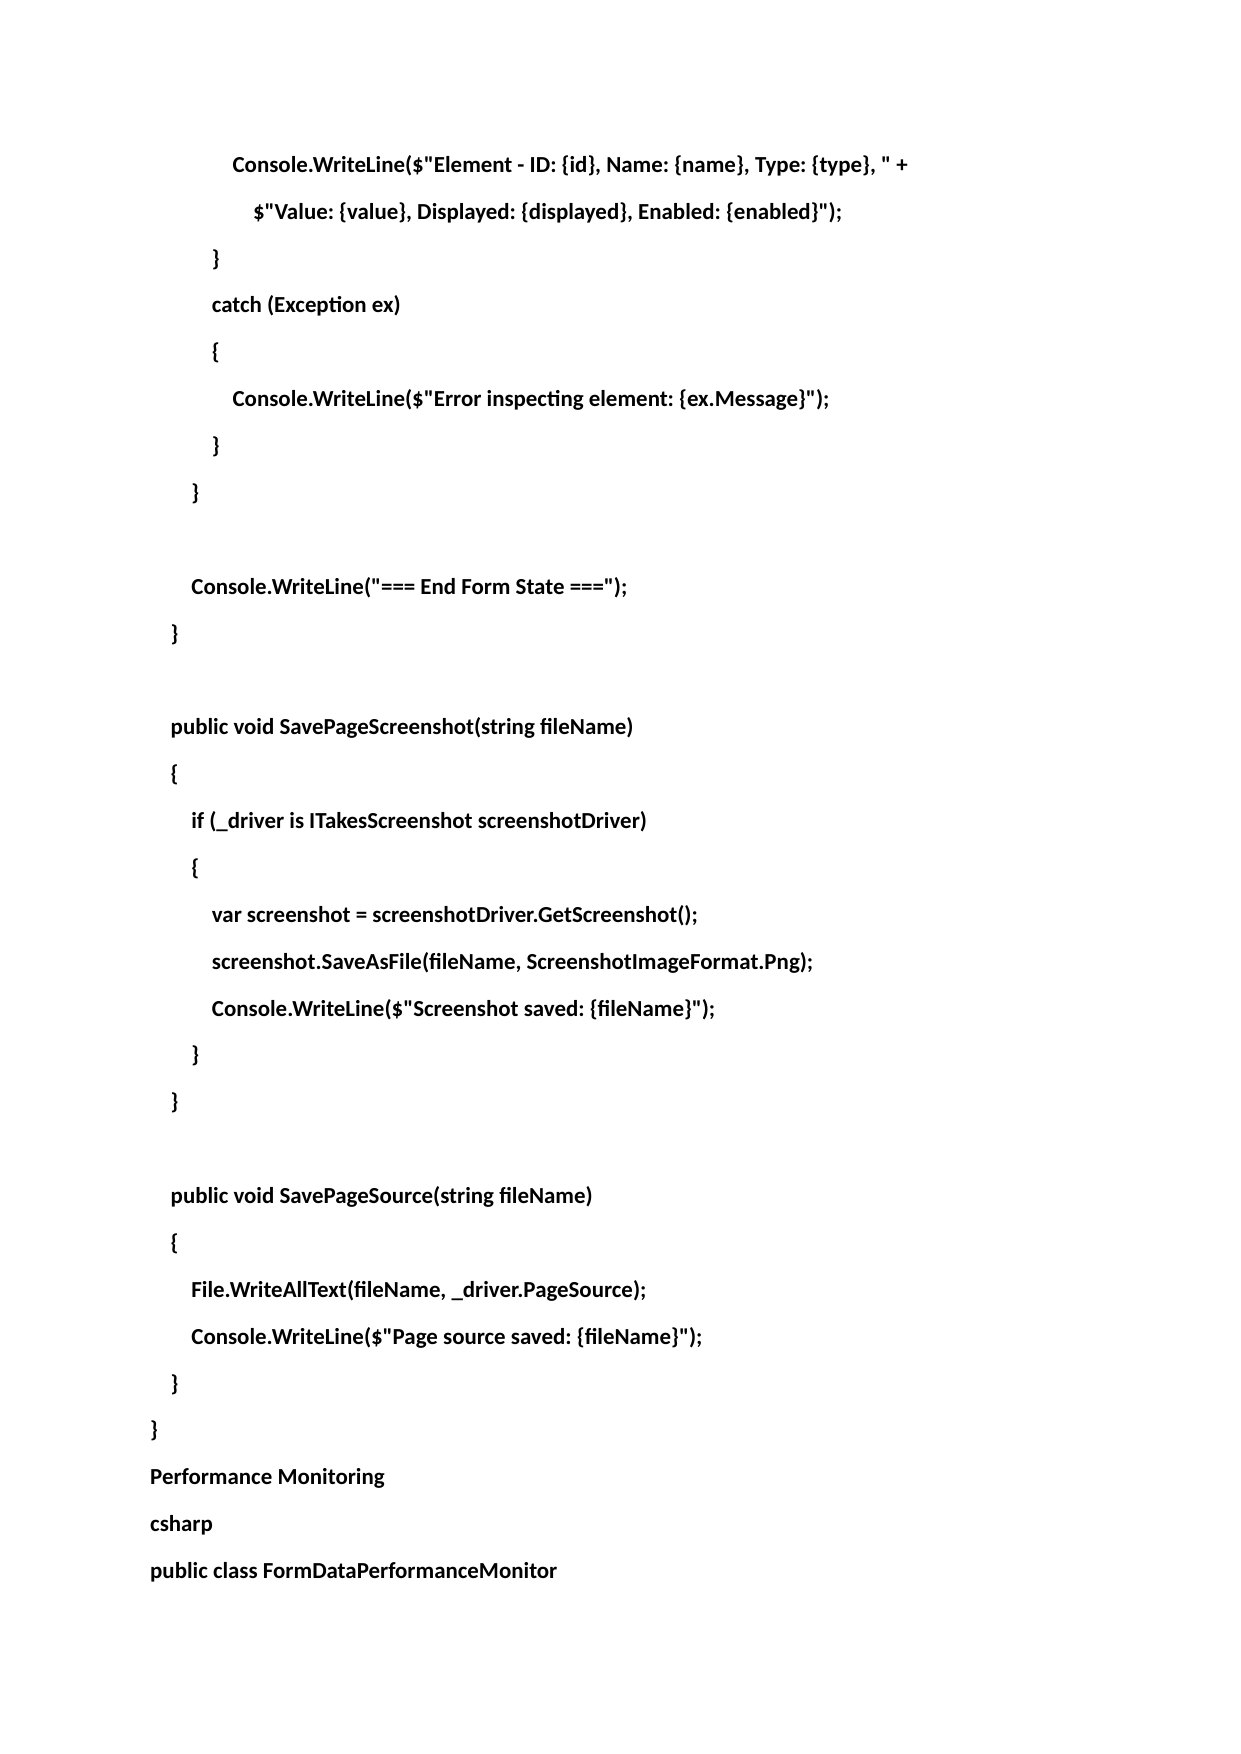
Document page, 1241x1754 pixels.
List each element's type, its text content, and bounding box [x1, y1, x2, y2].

text $"Value: {value}, Displayed: {displayed}, Enabled: {enabled}"); [150, 197, 1090, 225]
text Console.WriteLine($"Screenshot saved: {fileName}"); [150, 994, 1090, 1022]
text } [150, 1416, 1090, 1444]
text } [150, 1087, 1090, 1116]
text Console.WriteLine($"Element - ID: {id}, Name: {name}, Type: {type}, " + [150, 150, 1090, 178]
text } [150, 619, 1090, 647]
text Console.WriteLine($"Page source saved: {fileName}"); [150, 1322, 1090, 1350]
text { [150, 759, 1090, 787]
text } [150, 1041, 1090, 1069]
text } [150, 431, 1090, 459]
text if (_driver is ITakesScreenshot screenshotDriver) [150, 806, 1090, 834]
text File.WriteAllText(fileName, _driver.PageSource); [150, 1275, 1090, 1303]
text csharp [150, 1509, 1090, 1537]
text Console.WriteLine("=== End Form State ==="); [150, 572, 1090, 600]
text } [150, 1369, 1090, 1397]
text var screenshot = screenshotDriver.GetScreenshot(); [150, 900, 1090, 928]
text Console.WriteLine($"Error inspecting element: {ex.Message}"); [150, 384, 1090, 412]
text { [150, 853, 1090, 881]
text public void SavePageScreenshot(string fileName) [150, 712, 1090, 741]
text { [150, 337, 1090, 366]
text { [150, 1228, 1090, 1256]
text } [150, 244, 1090, 272]
text catch (Exception ex) [150, 291, 1090, 319]
text screenshot.SaveAsFile(fileName, ScreenshotImageFormat.Png); [150, 947, 1090, 975]
text public void SavePageSource(string fileName) [150, 1181, 1090, 1209]
text Performance Monitoring [150, 1462, 1090, 1491]
text } [150, 478, 1090, 506]
text public class FormDataPerformanceMonitor [150, 1556, 1090, 1584]
